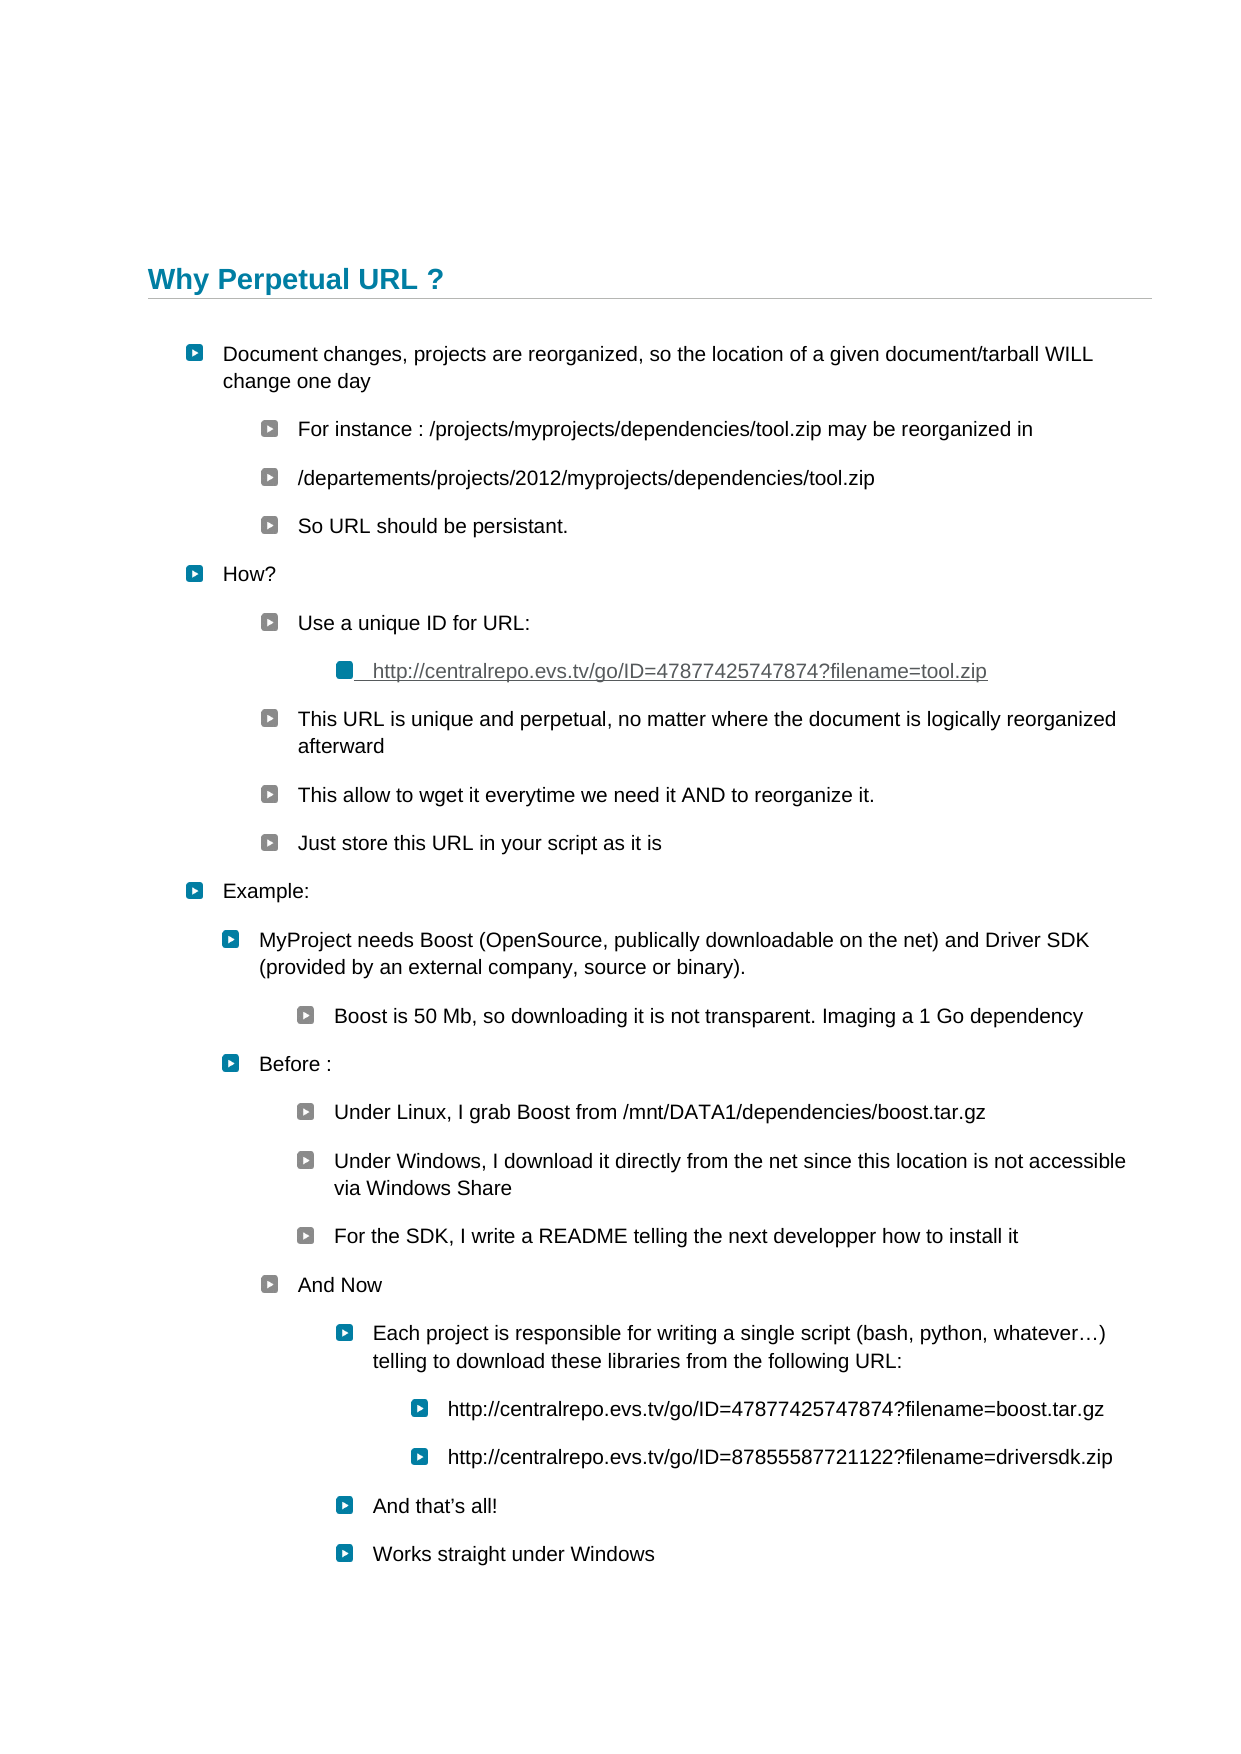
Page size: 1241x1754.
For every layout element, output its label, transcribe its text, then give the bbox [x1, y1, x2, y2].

list Before : [221, 1052, 1152, 1076]
list And Now [260, 1273, 1152, 1297]
list Document changes, projects are reorganized, so the location of a given document/tarball WILL change one day [185, 341, 1152, 393]
list http://centralrepo.evs.tv/go/ID=87855587721122?filename=driversdk.zip [410, 1445, 1152, 1469]
list This allow to wget it everytime we need it AND to reorganize it. [260, 783, 1152, 807]
picture [297, 1151, 314, 1169]
list MyProject needs Boost (OpenSource, publically downloadable on the net) and Driver SDK (provided by an external company, source or binary). [221, 928, 1152, 979]
picture [261, 785, 278, 803]
list Under Windows, I download it directly from the net since this location is not accessible via Windows Share [296, 1148, 1152, 1200]
picture [261, 516, 278, 534]
list How? [185, 562, 1152, 586]
list And that’s all! [335, 1493, 1152, 1517]
picture [261, 420, 278, 437]
picture [297, 1006, 314, 1024]
list For instance : /projects/myprojects/dependencies/tool.zip may be reorganized in [260, 417, 1152, 441]
list This URL is unique and perpetual, no matter where the document is logically reorganized afterward [260, 707, 1152, 758]
picture [297, 1227, 314, 1244]
list Each project is responsible for writing a single script (bash, python, whatever…) telling to download these libraries from the following URL: [335, 1321, 1152, 1372]
picture [261, 468, 278, 486]
picture [297, 1103, 314, 1120]
picture [261, 834, 278, 851]
title Why Perpetual URL ? [148, 262, 1152, 298]
list Just store this URL in your script as it is [260, 831, 1152, 855]
list Use a unique ID for URL: [260, 611, 1152, 634]
picture [261, 613, 278, 631]
list For the SDK, I write a README telling the next developper how to install it [296, 1224, 1152, 1248]
picture [261, 709, 278, 727]
picture [261, 1275, 278, 1293]
list Works straight under Windows [335, 1542, 1152, 1566]
list http://centralrepo.evs.tv/go/ID=47877425747874?filename=tool.zip [335, 659, 1181, 707]
list Example: [185, 879, 1152, 903]
list /departements/projects/2012/myprojects/dependencies/tool.zip [260, 466, 1152, 489]
list So URL should be persistant. [260, 514, 1152, 538]
list http://centralrepo.evs.tv/go/ID=47877425747874?filename=boost.tar.gz [410, 1397, 1152, 1421]
list Boost is 50 Mb, so downloading it is not transparent. Imaging a 1 Go dependency [296, 1003, 1152, 1027]
list Under Linux, I grab Boost from /mnt/DATA1/dependencies/boost.tar.gz [296, 1100, 1152, 1124]
